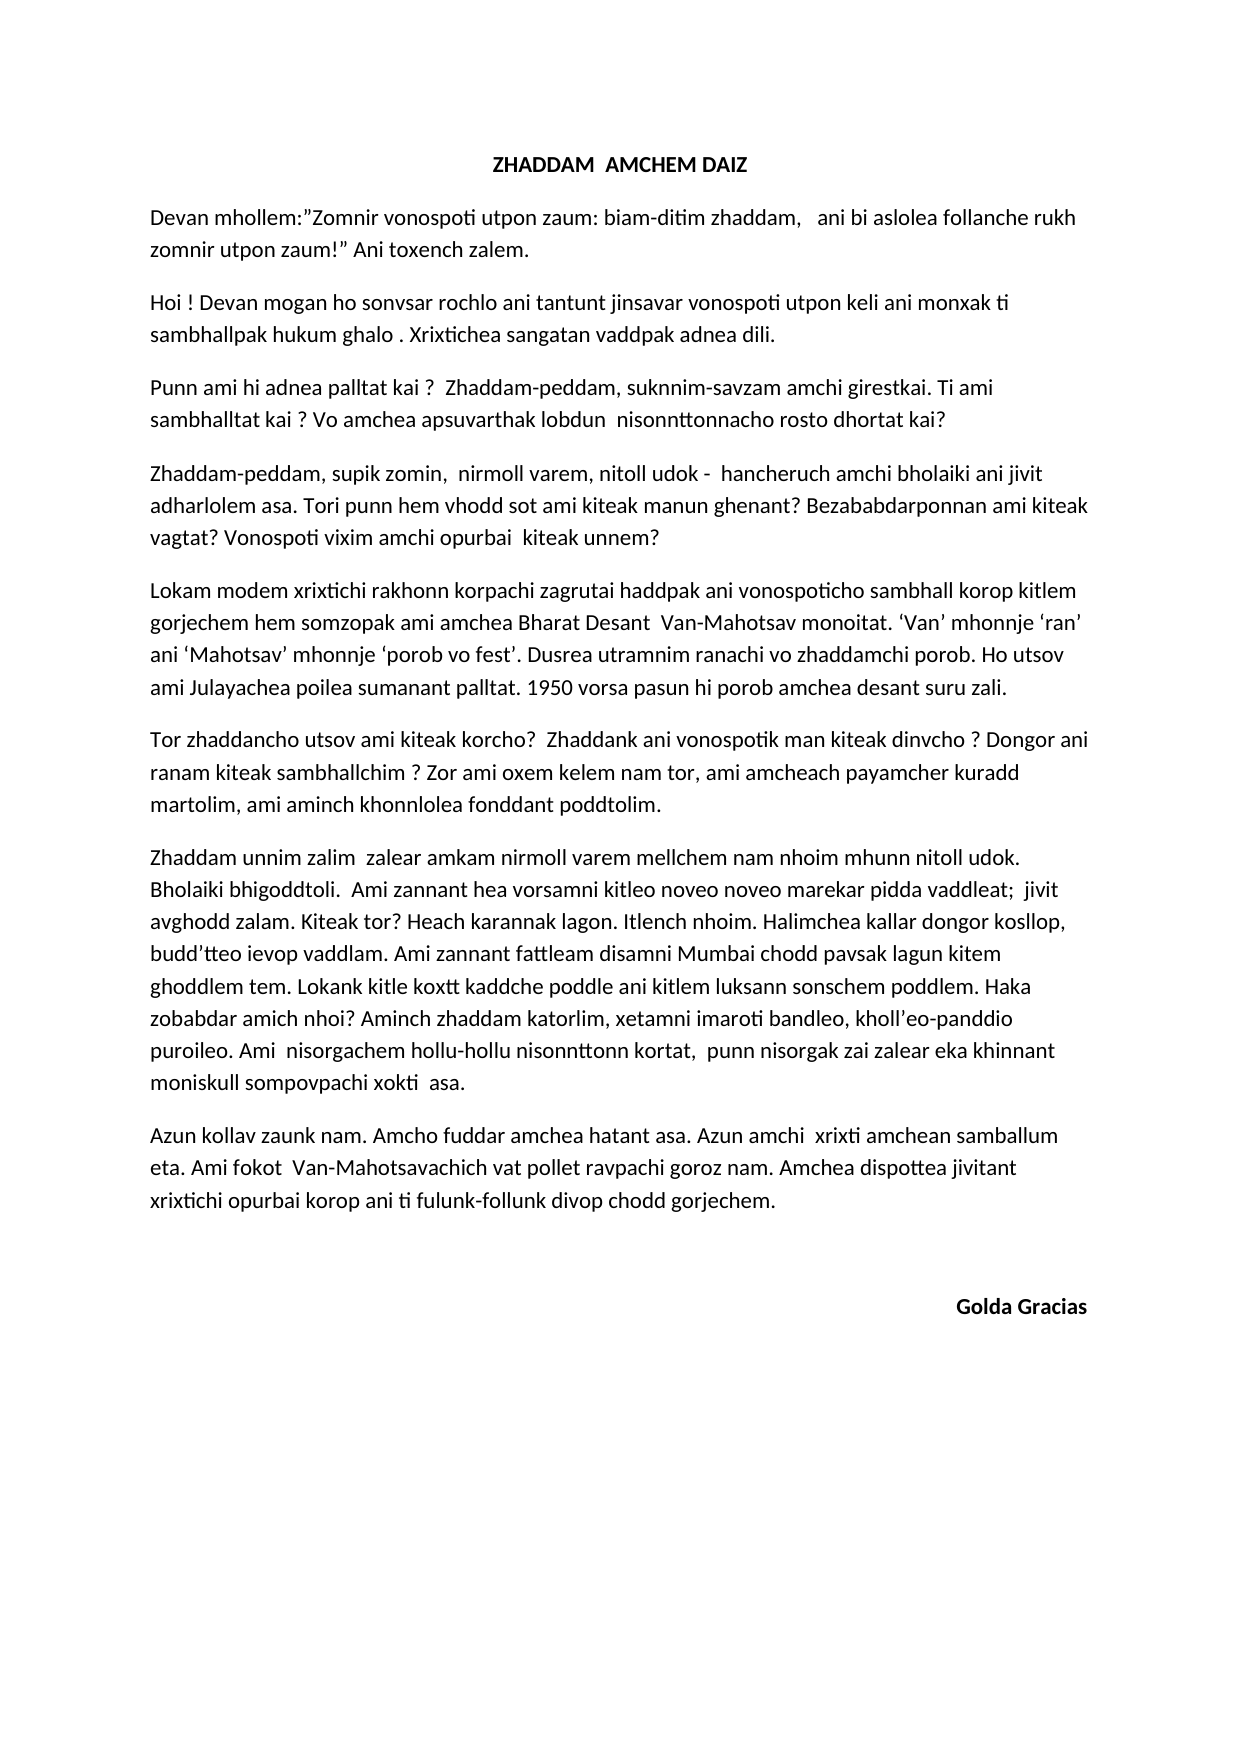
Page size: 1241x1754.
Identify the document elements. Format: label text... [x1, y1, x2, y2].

text Zhaddam unnim zalim zalear amkam nirmoll varem mellchem nam nhoim mhunn nitoll udok. Bholaiki bhigoddtoli. Ami zannant hea vorsamni kitleo noveo noveo marekar pidda vaddleat; jivit avghodd zalam. Kiteak tor? Heach karannak lagon. Itlench nhoim. Halimchea kallar dongor kosllop, budd’tteo ievop vaddlam. Ami zannant fattleam disamni Mumbai chodd pavsak lagun kitem ghoddlem tem. Lokank kitle koxtt kaddche poddle ani kitlem luksann sonschem poddlem. Haka zobabdar amich nhoi? Aminch zhaddam katorlim, xetamni imaroti bandleo, kholl’eo-panddio puroileo. Ami nisorgachem hollu-hollu nisonnttonn kortat, punn nisorgak zai zalear eka khinnant moniskull sompovpachi xokti asa. [150, 843, 1090, 1096]
text Hoi ! Devan mogan ho sonvsar rochlo ani tantunt jinsavar vonospoti utpon keli ani monxak ti sambhallpak hukum ghalo . Xrixtichea sangatan vaddpak adnea dili. [150, 288, 1090, 348]
text Azun kollav zaunk nam. Amcho fuddar amchea hatant asa. Azun amchi xrixti amchean samballum eta. Ami fokot Van-Mahotsavachich vat pollet ravpachi goroz nam. Amchea dispottea jivitant xrixtichi opurbai korop ani ti fulunk-follunk divop chodd gorjechem. [150, 1121, 1090, 1214]
text Lokam modem xrixtichi rakhonn korpachi zagrutai haddpak ani vonospoticho sambhall korop kitlem gorjechem hem somzopak ami amchea Bharat Desant Van-Mahotsav monoitat. ‘Van’ mhonnje ‘ran’ ani ‘Mahotsav’ mhonnje ‘porob vo fest’. Dusrea utramnim ranachi vo zhaddamchi porob. Ho utsov ami Julayachea poilea sumanant palltat. 1950 vorsa pasun hi porob amchea desant suru zali. [150, 576, 1090, 701]
text Devan mhollem:”Zomnir vonospoti utpon zaum: biam-ditim zhaddam, ani bi aslolea follanche rukh zomnir utpon zaum!” Ani toxench zalem. [150, 203, 1090, 263]
text Punn ami hi adnea palltat kai ? Zhaddam-peddam, suknnim-savzam amchi girestkai. Ti ami sambhalltat kai ? Vo amchea apsuvarthak lobdun nisonnttonnacho rosto dhortat kai? [150, 373, 1090, 434]
text Zhaddam-peddam, supik zomin, nirmoll varem, nitoll udok - hancheruch amchi bholaiki ani jivit adharlolem asa. Tori punn hem vhodd sot ami kiteak manun ghenant? Bezababdarponnan ami kiteak vagtat? Vonospoti vixim amchi opurbai kiteak unnem? [150, 459, 1090, 551]
text Golda Gracias [150, 1292, 1090, 1320]
text ZHADDAM AMCHEM DAIZ [150, 150, 1090, 178]
text Tor zhaddancho utsov ami kiteak korcho? Zhaddank ani vonospotik man kiteak dinvcho ? Dongor ani ranam kiteak sambhallchim ? Zor ami oxem kelem nam tor, ami amcheach payamcher kuradd martolim, ami aminch khonnlolea fonddant poddtolim. [150, 726, 1090, 818]
